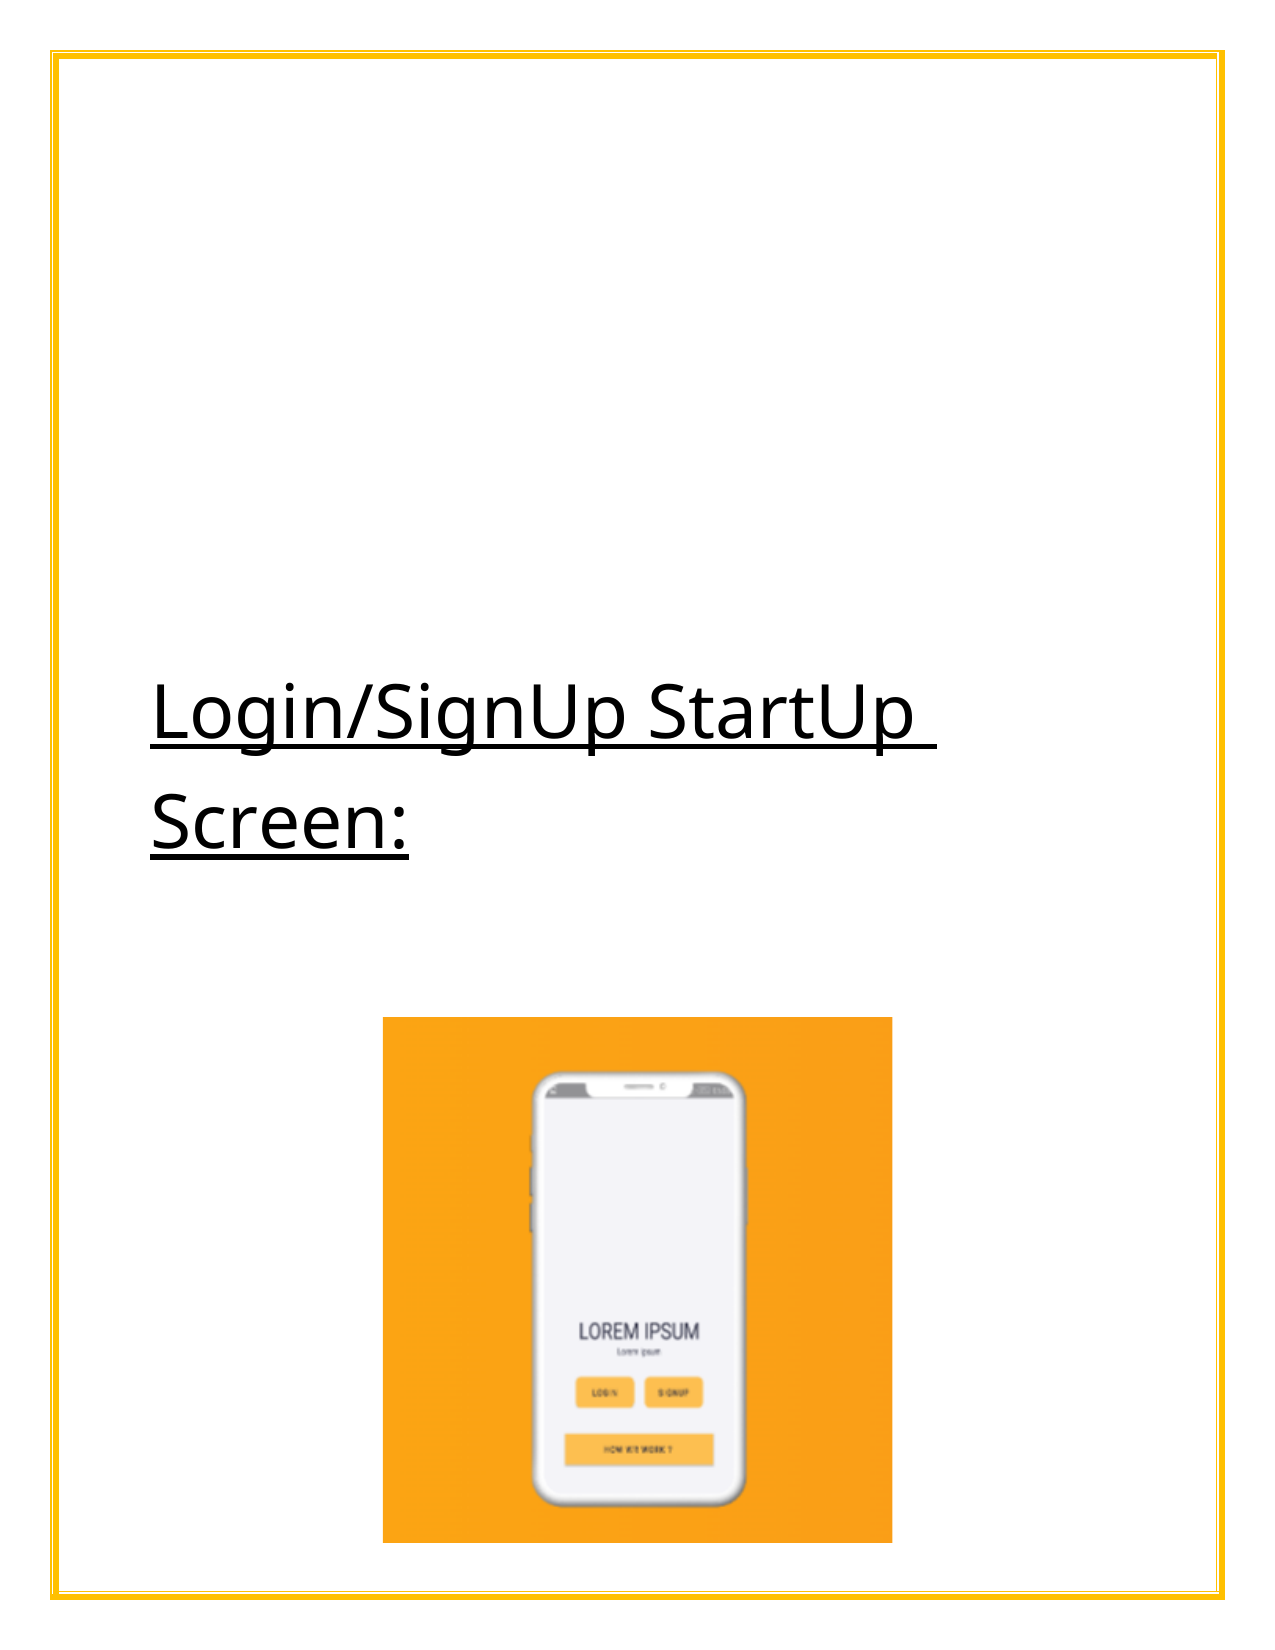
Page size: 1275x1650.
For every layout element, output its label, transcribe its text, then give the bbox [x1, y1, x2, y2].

picture [382, 1017, 893, 1543]
text Login/SignUp StartUp Screen: [150, 658, 1125, 870]
